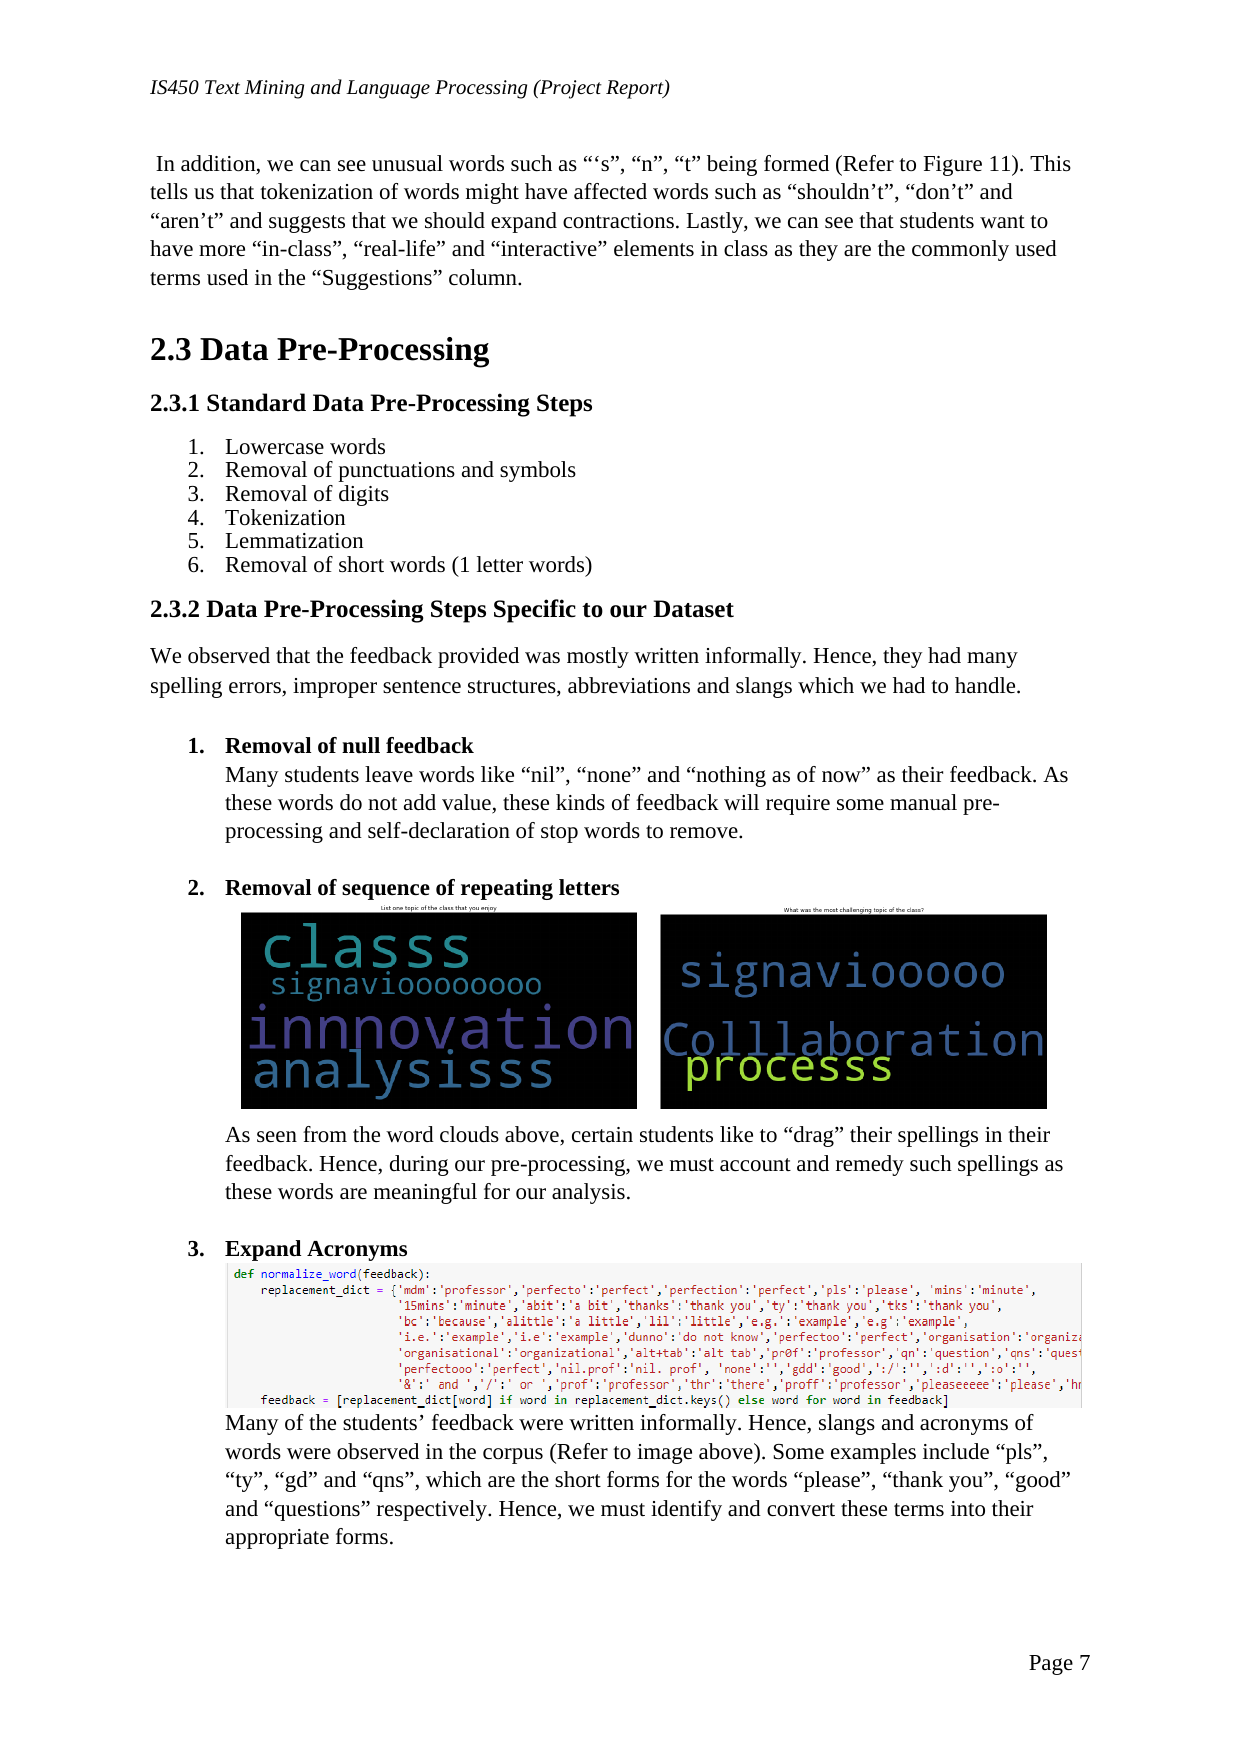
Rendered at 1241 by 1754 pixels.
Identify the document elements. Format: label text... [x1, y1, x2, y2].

list Lowercase words [187, 435, 1090, 459]
list Removal of short words (1 letter words) [187, 554, 1090, 577]
list Removal of null feedback Many students leave words like “nil”, “none” and “nothing as of now” as their feedback. As these words do not add value, these kinds of feedback will require some manual pre-processing and self-declaration of stop words to remove. [187, 732, 1090, 872]
subtitle 2.3.1 Standard Data Pre-Processing Steps [150, 388, 1090, 416]
subtitle 2.3 Data Pre-Processing [150, 330, 1090, 368]
text In addition, we can see unusual words such as “‘s”, “n”, “t” being formed (Refer to Figure 11). This tells us that tokenization of words might have affected words such as “shouldn’t”, “don’t” and “aren’t” and suggests that we should expand contractions. Lastly, we can see that students want to have more “in-class”, “real-life” and “interactive” elements in class as they are the commonly used terms used in the “Suggestions” column. [150, 150, 1090, 290]
list Removal of digits [187, 483, 1090, 506]
list Tokenization [187, 506, 1090, 530]
list Removal of punctuations and symbols [187, 459, 1090, 483]
text We observed that the feedback provided was mostly written informally. Hence, they had many spelling errors, improper sentence structures, abbreviations and slangs which we had to handle. [150, 642, 1090, 698]
picture [225, 1263, 1083, 1408]
list Lemmatization [187, 530, 1090, 554]
picture [225, 902, 1056, 1120]
subtitle 2.3.2 Data Pre-Processing Steps Specific to our Dataset [150, 594, 1090, 623]
